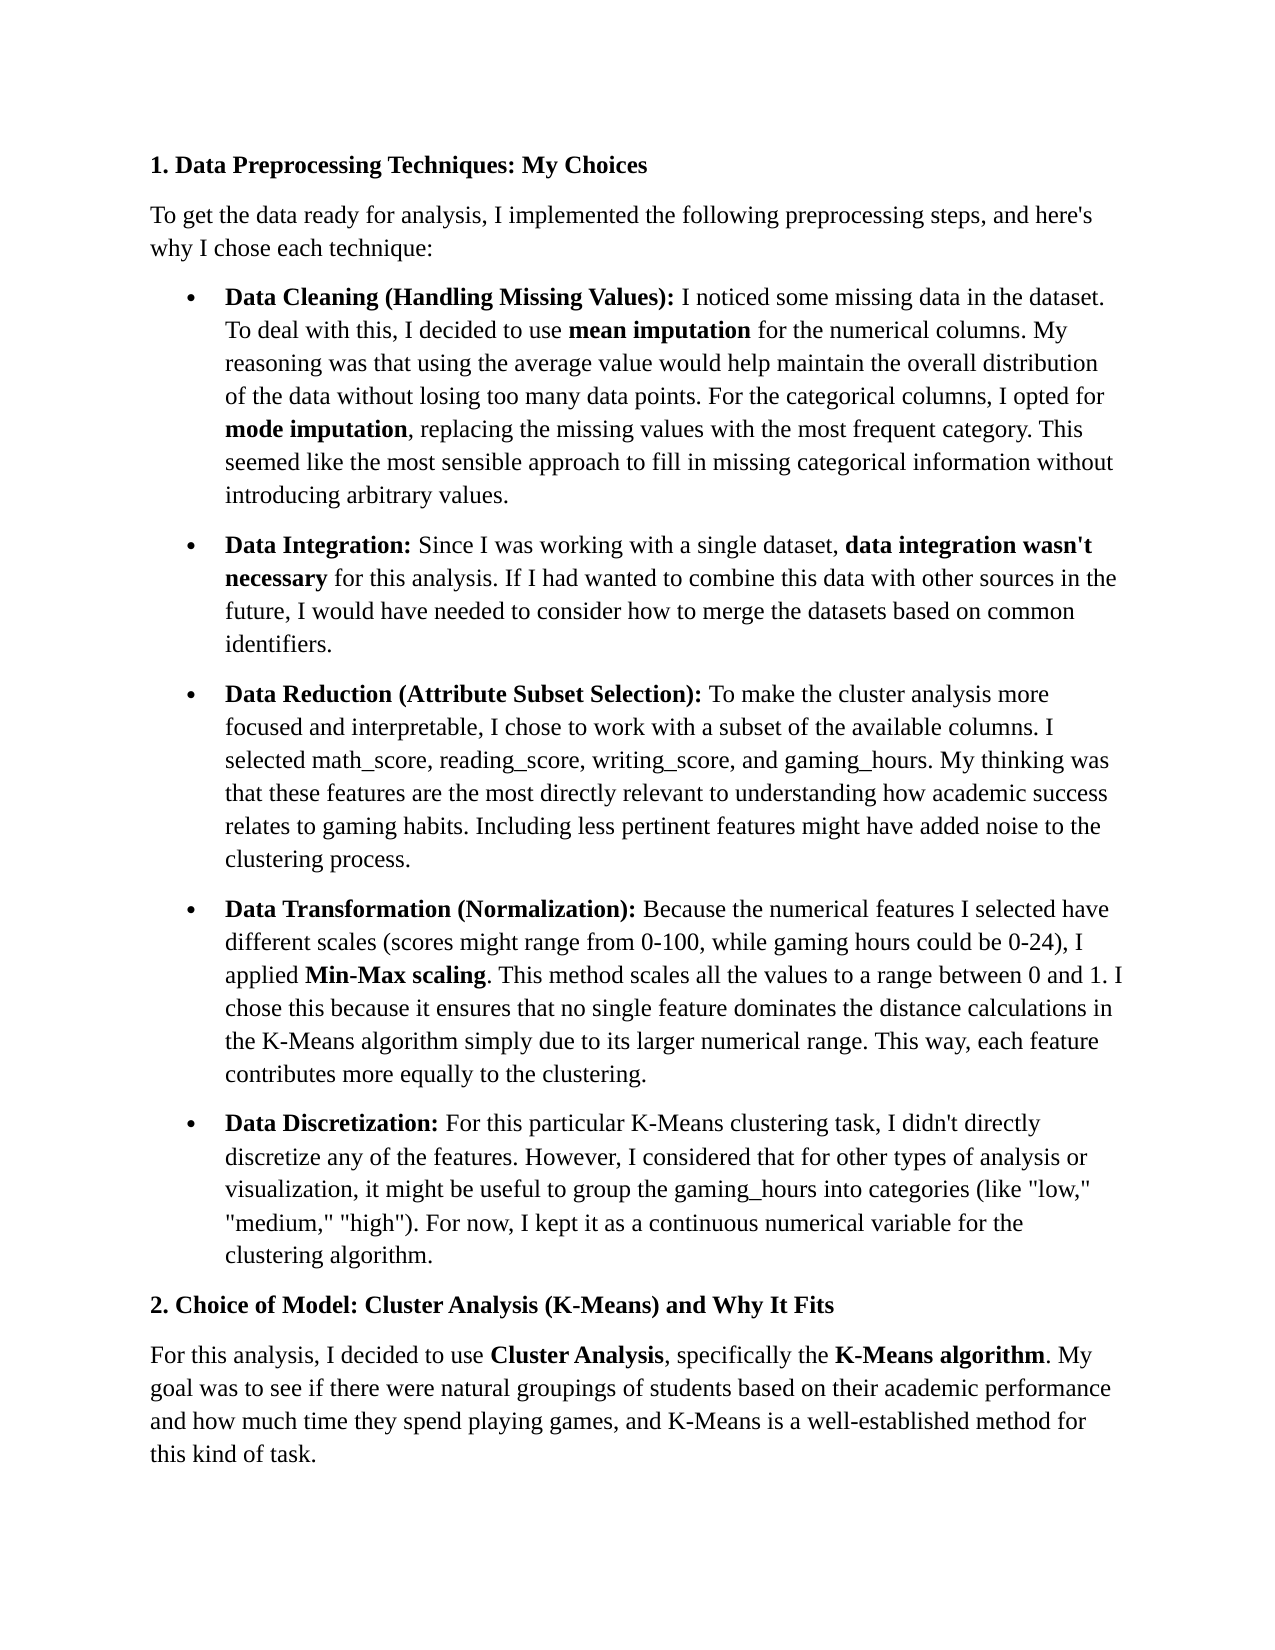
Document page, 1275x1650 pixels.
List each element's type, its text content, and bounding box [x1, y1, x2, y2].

text To get the data ready for analysis, I implemented the following preprocessing steps, and here's why I chose each technique: [150, 200, 1125, 261]
text 2. Choice of Model: Cluster Analysis (K-Means) and Why It Fits [150, 1290, 1125, 1319]
list Data Integration: Since I was working with a single dataset, data integration wasn't necessary for this analysis. If I had wanted to combine this data with other sources in the future, I would have needed to consider how to merge the datasets based on common identifiers. [187, 530, 1125, 658]
list Data Transformation (Normalization): Because the numerical features I selected have different scales (scores might range from 0-100, while gaming hours could be 0-24), I applied Min-Max scaling. This method scales all the values to a range between 0 and 1. I chose this because it ensures that no single feature dominates the distance calculations in the K-Means algorithm simply due to its larger numerical range. This way, each feature contributes more equally to the clustering. [187, 894, 1125, 1088]
list Data Discretization: For this particular K-Means clustering task, I didn't directly discretize any of the features. However, I considered that for other types of analysis or visualization, it might be useful to group the gaming_hours into categories (like "low," "medium," "high"). For now, I kept it as a continuous numerical variable for the clustering algorithm. [187, 1108, 1125, 1269]
text 1. Data Preprocessing Techniques: My Choices [150, 150, 1125, 179]
list Data Cleaning (Handling Missing Values): I noticed some missing data in the dataset. To deal with this, I decided to use mean imputation for the numerical columns. My reasoning was that using the average value would help maintain the overall distribution of the data without losing too many data points. For the categorical columns, I opted for mode imputation, replacing the missing values with the most frequent category. This seemed like the most sensible approach to fill in missing categorical information without introducing arbitrary values. [187, 282, 1125, 509]
list Data Reduction (Attribute Subset Selection): To make the cluster analysis more focused and interpretable, I chose to work with a subset of the available columns. I selected math_score, reading_score, writing_score, and gaming_hours. My thinking was that these features are the most directly relevant to understanding how academic success relates to gaming habits. Including less pertinent features might have added noise to the clustering process. [187, 679, 1125, 873]
text For this analysis, I decided to use Cluster Analysis, specifically the K-Means algorithm. My goal was to see if there were natural groupings of students based on their academic performance and how much time they spend playing games, and K-Means is a well-established method for this kind of task. [150, 1340, 1125, 1468]
